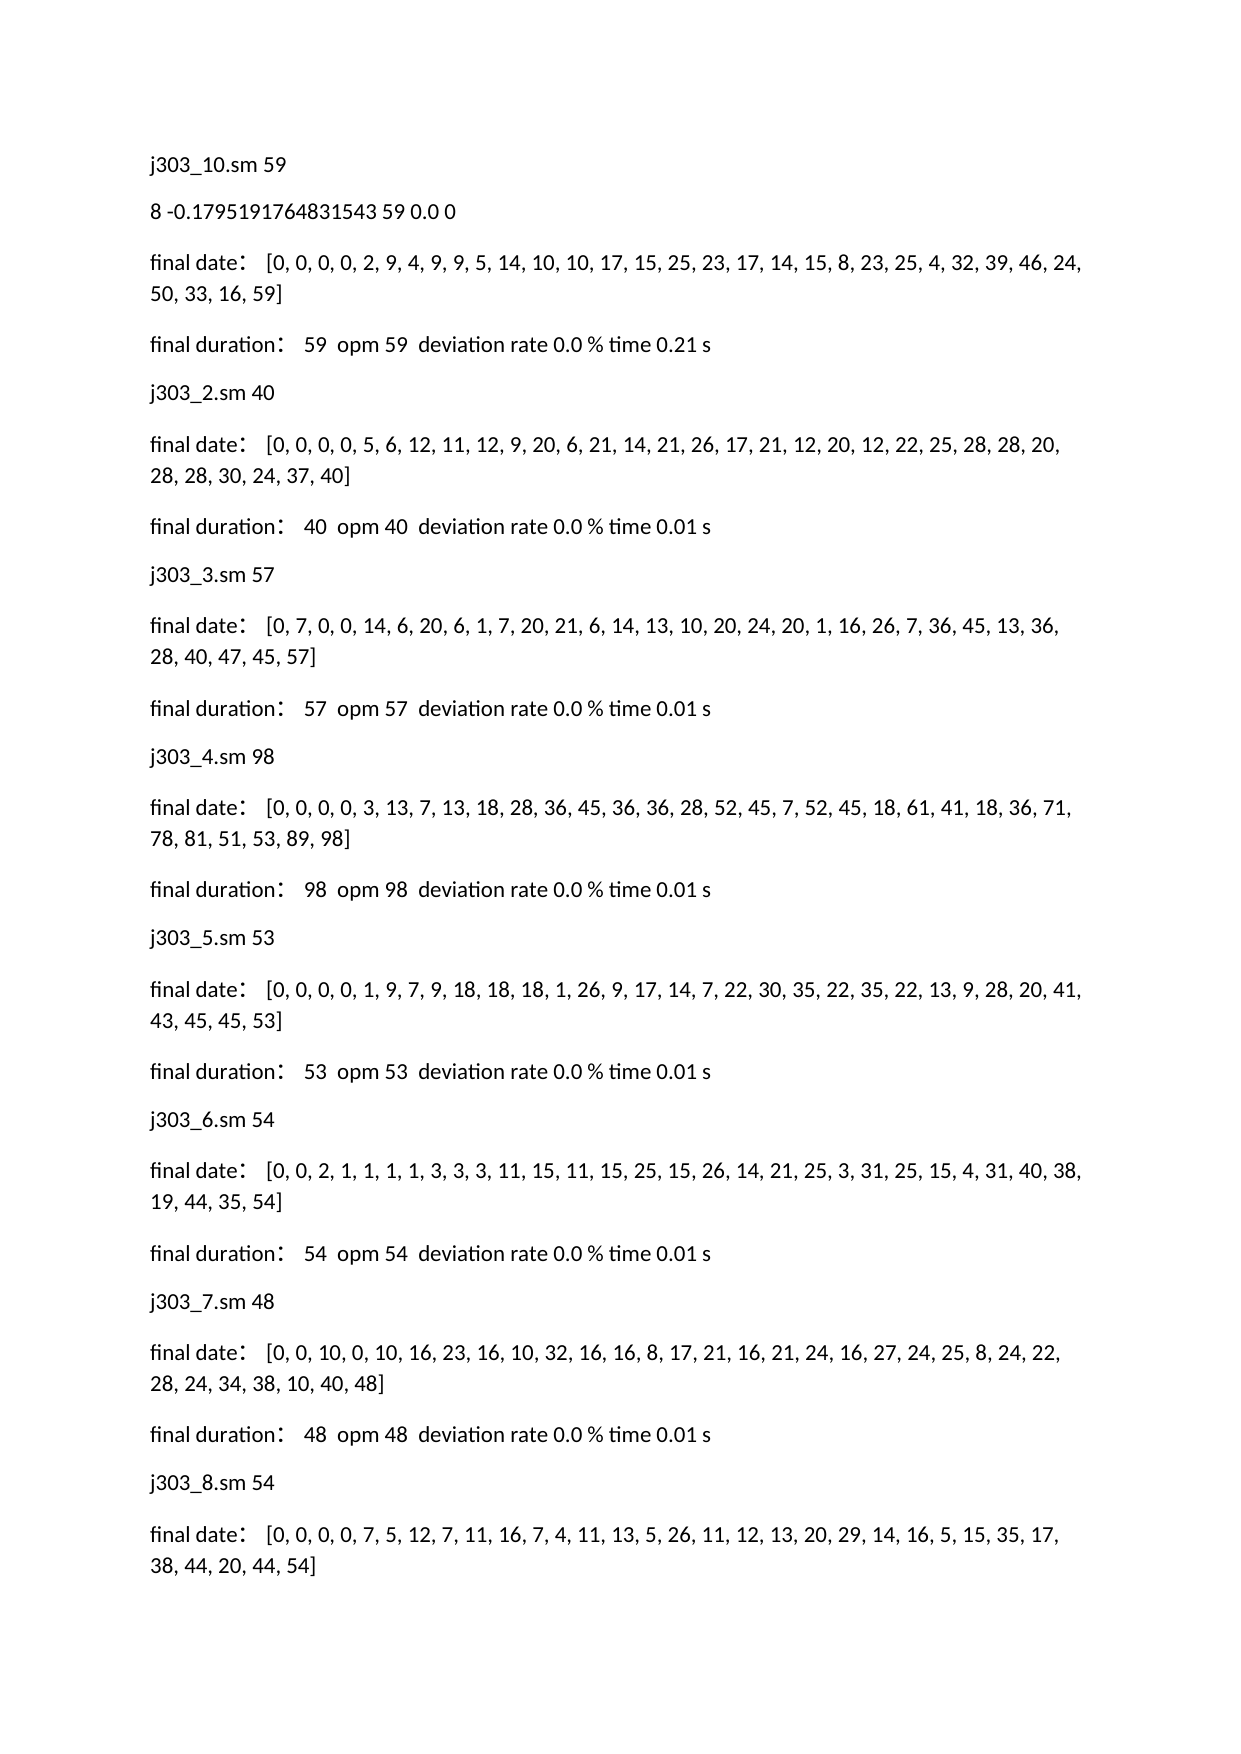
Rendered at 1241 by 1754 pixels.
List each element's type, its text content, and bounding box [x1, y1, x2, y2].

text final duration： 59 opm 59 deviation rate 0.0 % time 0.21 s [150, 326, 1090, 359]
text j303_6.sm 54 [150, 1105, 1090, 1133]
text final date： [0, 0, 0, 0, 1, 9, 7, 9, 18, 18, 18, 1, 26, 9, 17, 14, 7, 22, 30, 35, 22, 35, 22, 13, 9, 28, 20, 41, 43, 45, 45, 53] [150, 970, 1090, 1034]
text j303_2.sm 40 [150, 378, 1090, 407]
text final duration： 48 opm 48 deviation rate 0.0 % time 0.01 s [150, 1416, 1090, 1449]
text final duration： 40 opm 40 deviation rate 0.0 % time 0.01 s [150, 508, 1090, 541]
text j303_7.sm 48 [150, 1287, 1090, 1315]
text final duration： 98 opm 98 deviation rate 0.0 % time 0.01 s [150, 871, 1090, 904]
text final duration： 53 opm 53 deviation rate 0.0 % time 0.01 s [150, 1053, 1090, 1086]
text j303_4.sm 98 [150, 742, 1090, 770]
text j303_3.sm 57 [150, 560, 1090, 588]
text final date： [0, 0, 2, 1, 1, 1, 1, 3, 3, 3, 11, 15, 11, 15, 25, 15, 26, 14, 21, 25, 3, 31, 25, 15, 4, 31, 40, 38, 19, 44, 35, 54] [150, 1152, 1090, 1216]
text final date： [0, 0, 0, 0, 7, 5, 12, 7, 11, 16, 7, 4, 11, 13, 5, 26, 11, 12, 13, 20, 29, 14, 16, 5, 15, 35, 17, 38, 44, 20, 44, 54] [150, 1515, 1090, 1579]
text final date： [0, 0, 0, 0, 2, 9, 4, 9, 9, 5, 14, 10, 10, 17, 15, 25, 23, 17, 14, 15, 8, 23, 25, 4, 32, 39, 46, 24, 50, 33, 16, 59] [150, 244, 1090, 307]
text j303_10.sm 59 [150, 150, 1090, 178]
text final date： [0, 0, 0, 0, 3, 13, 7, 13, 18, 28, 36, 45, 36, 36, 28, 52, 45, 7, 52, 45, 18, 61, 41, 18, 36, 71, 78, 81, 51, 53, 89, 98] [150, 789, 1090, 852]
text 8 -0.1795191764831543 59 0.0 0 [150, 197, 1090, 225]
text j303_5.sm 53 [150, 923, 1090, 952]
text j303_8.sm 54 [150, 1468, 1090, 1497]
text final duration： 54 opm 54 deviation rate 0.0 % time 0.01 s [150, 1234, 1090, 1268]
text final date： [0, 0, 10, 0, 10, 16, 23, 16, 10, 32, 16, 16, 8, 17, 21, 16, 21, 24, 16, 27, 24, 25, 8, 24, 22, 28, 24, 34, 38, 10, 40, 48] [150, 1334, 1090, 1397]
text final date： [0, 7, 0, 0, 14, 6, 20, 6, 1, 7, 20, 21, 6, 14, 13, 10, 20, 24, 20, 1, 16, 26, 7, 36, 45, 13, 36, 28, 40, 47, 45, 57] [150, 607, 1090, 671]
text final date： [0, 0, 0, 0, 5, 6, 12, 11, 12, 9, 20, 6, 21, 14, 21, 26, 17, 21, 12, 20, 12, 22, 25, 28, 28, 20, 28, 28, 30, 24, 37, 40] [150, 425, 1090, 489]
text final duration： 57 opm 57 deviation rate 0.0 % time 0.01 s [150, 689, 1090, 723]
